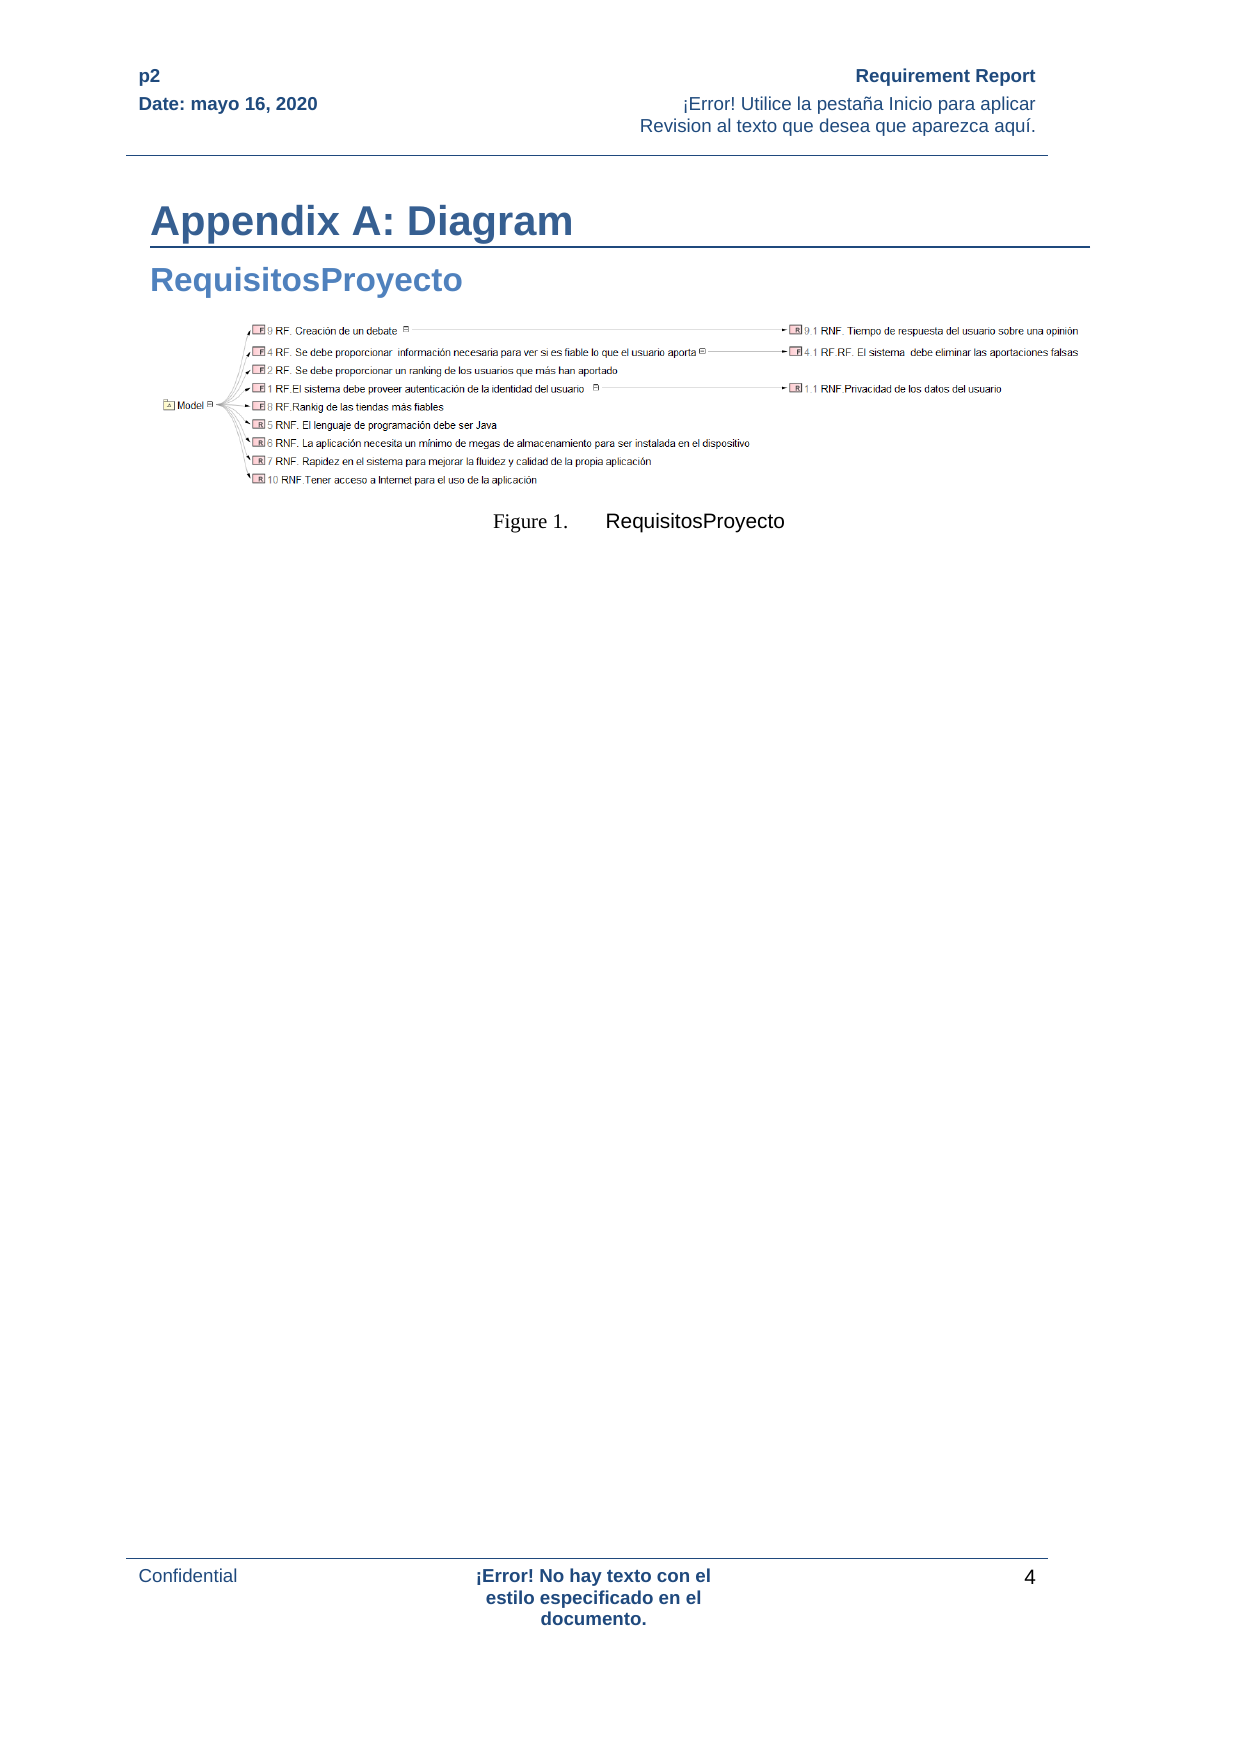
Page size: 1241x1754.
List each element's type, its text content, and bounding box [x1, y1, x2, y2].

picture [150, 311, 1091, 497]
subtitle Appendix A: Diagram [150, 196, 1090, 246]
subtitle RequisitosProyecto [150, 261, 1090, 299]
text RequisitosProyecto [187, 509, 1090, 533]
